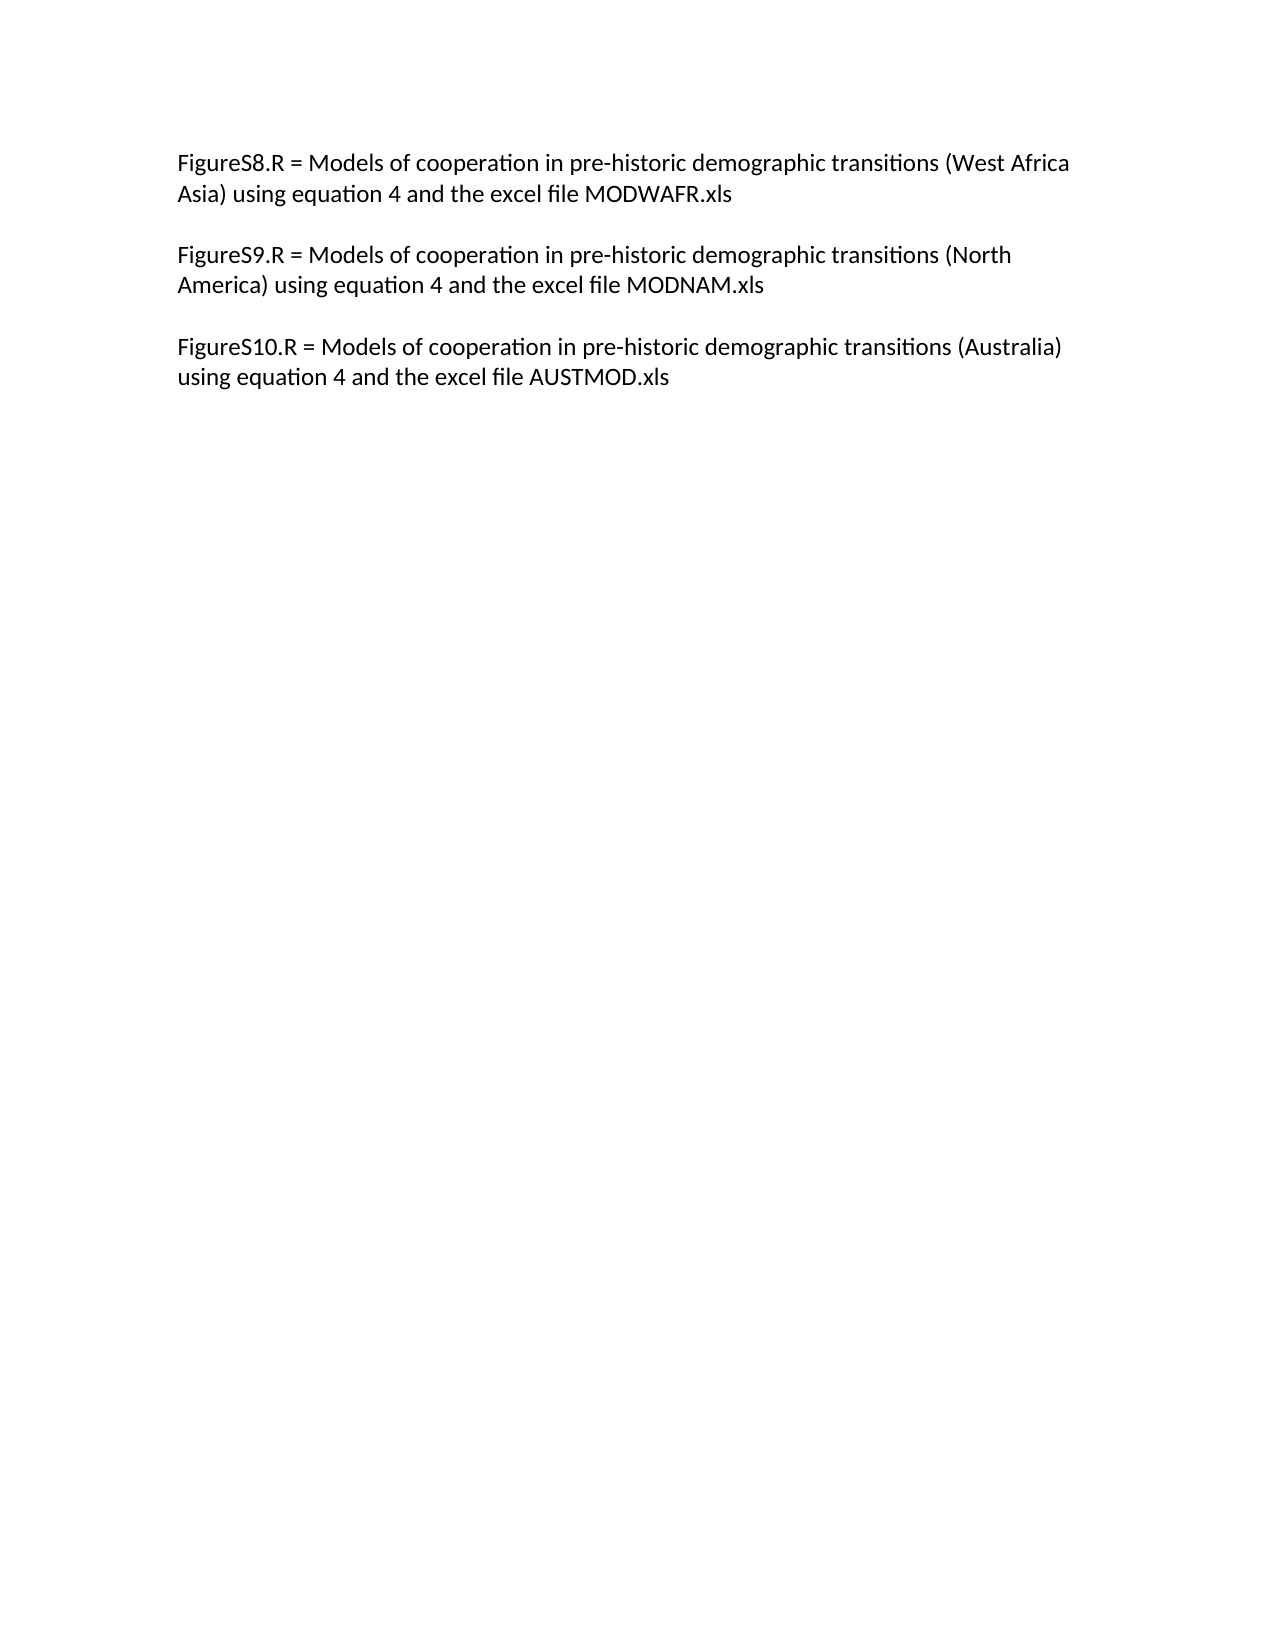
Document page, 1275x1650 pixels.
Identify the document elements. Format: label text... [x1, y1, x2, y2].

text FigureS8.R = Models of cooperation in pre-historic demographic transitions (West Africa Asia) using equation 4 and the excel file MODWAFR.xls [177, 148, 1098, 209]
text FigureS10.R = Models of cooperation in pre-historic demographic transitions (Australia) using equation 4 and the excel file AUSTMOD.xls [177, 331, 1098, 392]
text FigureS9.R = Models of cooperation in pre-historic demographic transitions (North America) using equation 4 and the excel file MODNAM.xls [177, 239, 1098, 300]
